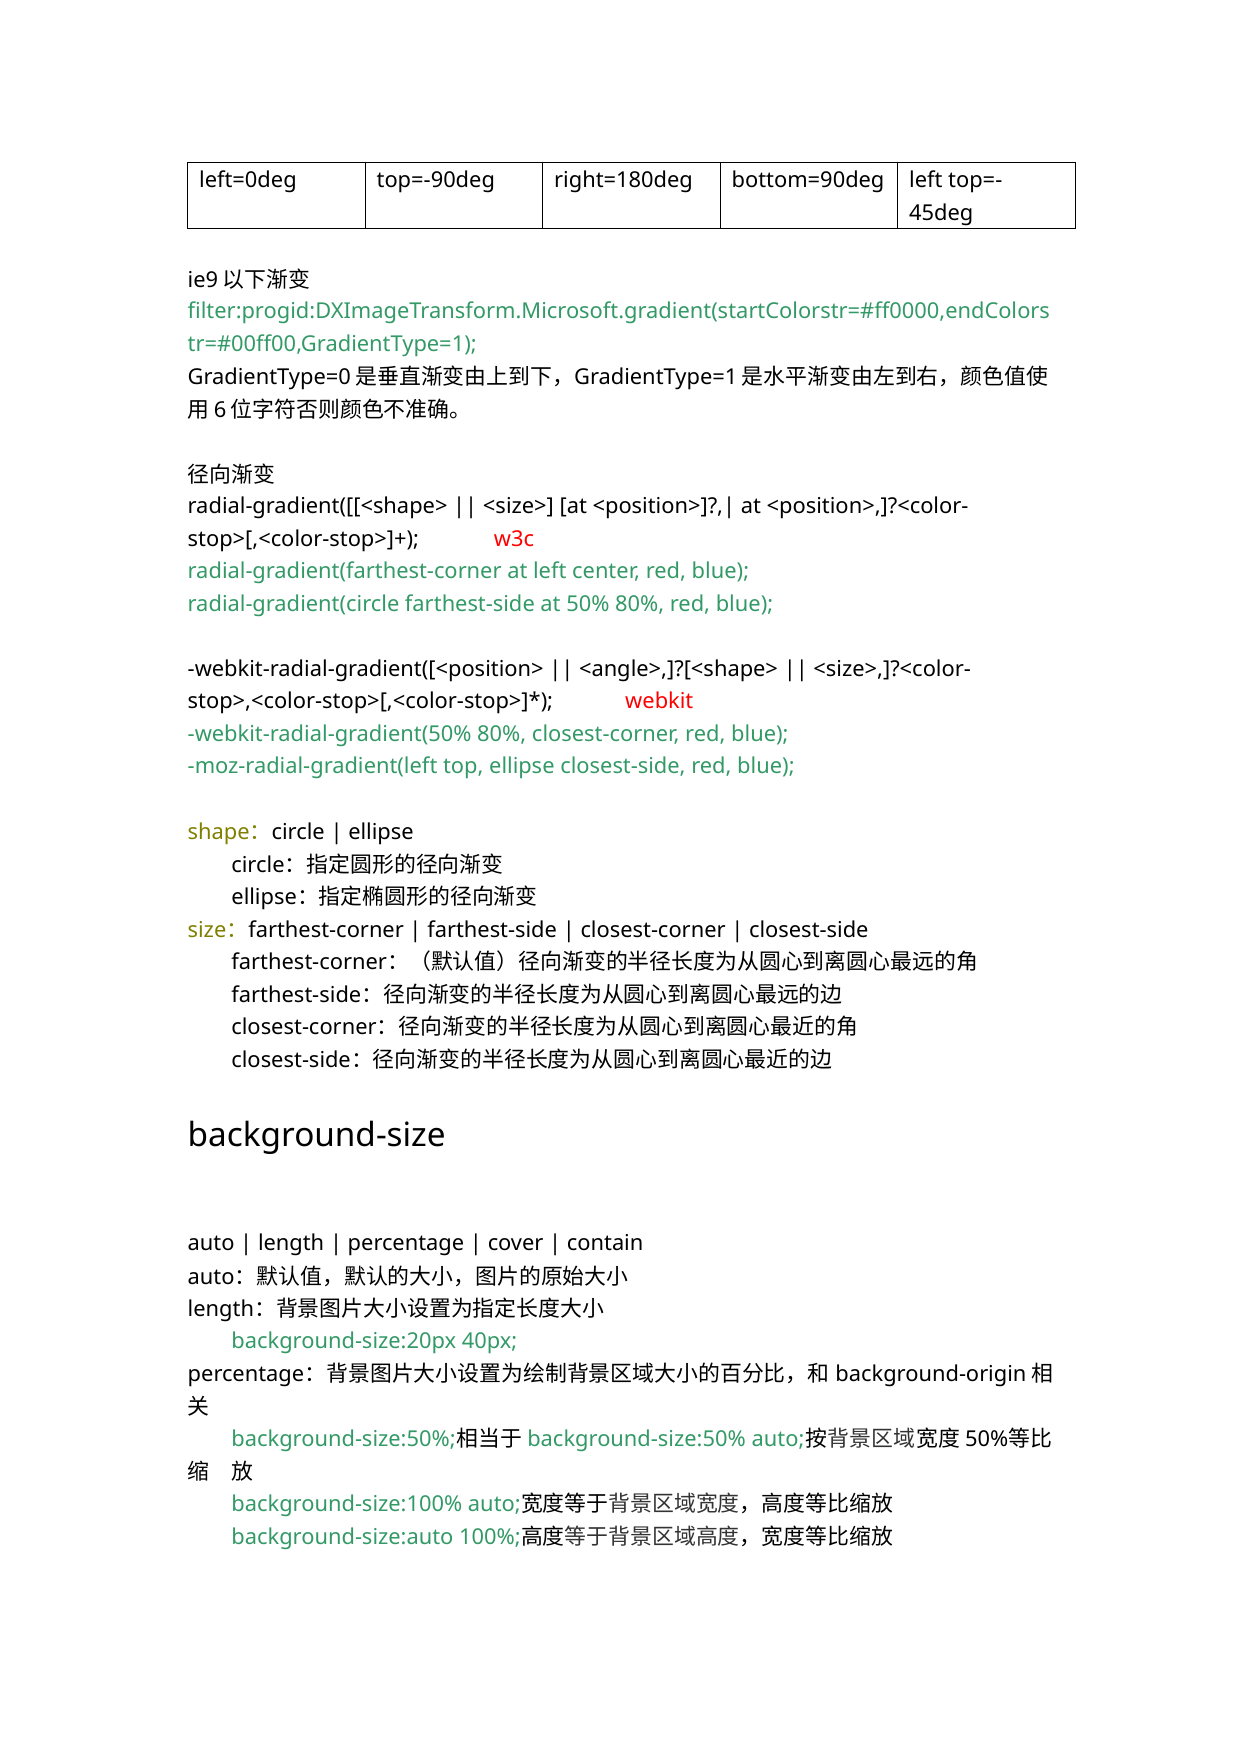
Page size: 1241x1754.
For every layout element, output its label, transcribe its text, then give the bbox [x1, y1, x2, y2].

table_header bottom=90deg [721, 163, 897, 228]
text radial-gradient(circle farthest-side at 50% 80%, red, blue); [187, 587, 1053, 619]
text percentage：背景图片大小设置为绘制背景区域大小的百分比，和background-origin相关 [187, 1356, 1053, 1421]
text length：背景图片大小设置为指定长度大小 [187, 1291, 1053, 1323]
text ellipse：指定椭圆形的径向渐变 [187, 879, 1053, 912]
text background-size:100% auto;宽度等于背景区域宽度，高度等比缩放 [739, 1486, 1053, 1518]
text circle：指定圆形的径向渐变 [187, 847, 1053, 879]
table_header right=180deg [543, 163, 720, 228]
text closest-side：径向渐变的半径长度为从圆心到离圆心最近的边 [187, 1042, 351, 1074]
text background-size:50%;相当于background-size:50% auto;按背景区域宽度50%等比缩 放 [187, 1421, 1053, 1486]
text 径向渐变 [187, 457, 1053, 489]
text filter:progid:DXImageTransform.Microsoft.gradient(startColorstr=#ff0000,endColorstr=#00ff00,GradientType=1); [187, 294, 1053, 359]
text radial-gradient(farthest-corner at left center, red, blue); [187, 554, 1053, 587]
text size：farthest-corner | farthest-side | closest-corner | closest-side [187, 912, 1053, 944]
text background-size:20px 40px; [187, 1323, 1053, 1356]
text GradientType=0是垂直渐变由上到下，GradientType=1是水平渐变由左到右，颜色值使用6位字符否则颜色不准确。 [187, 359, 1053, 424]
text closest-corner：径向渐变的半径长度为从圆心到离圆心最近的角 [187, 1009, 1053, 1042]
table_header left=0deg [188, 163, 365, 228]
text auto | length | percentage | cover | contain [187, 1226, 1053, 1258]
text closest-side：径向渐变的半径长度为从圆心到离圆心最近的边 [351, 1042, 1053, 1074]
text background-size:auto 100%;高度等于背景区域高度，宽度等比缩放 [187, 1518, 1053, 1551]
text farthest-corner：（默认值）径向渐变的半径长度为从圆心到离圆心最远的角 [187, 944, 1053, 977]
text auto：默认值，默认的大小，图片的原始大小 [187, 1258, 1053, 1291]
table_header left top=-45deg [898, 163, 1075, 228]
text -webkit-radial-gradient([<position> || <angle>,]?[<shape> || <size>,]?<color-stop>,<color-stop>[,<color-stop>]*); webkit [187, 652, 1053, 717]
text ie9以下渐变 [187, 262, 1053, 294]
text shape：circle | ellipse [187, 814, 1053, 847]
text background-size:100% auto;宽度等于背景区域宽度，高度等比缩放 [187, 1486, 608, 1518]
table_header top=-90deg [366, 163, 542, 228]
text farthest-side：径向渐变的半径长度为从圆心到离圆心最远的边 [361, 977, 1053, 1009]
text -moz-radial-gradient(left top, ellipse closest-side, red, blue); [187, 749, 1053, 782]
text radial-gradient([[<shape> || <size>] [at <position>]?,| at <position>,]?<color-stop>[,<color-stop>]+); w3c [187, 489, 1053, 554]
subtitle background-size [187, 1101, 1053, 1166]
text -webkit-radial-gradient(50% 80%, closest-corner, red, blue); [187, 717, 1053, 749]
text farthest-side：径向渐变的半径长度为从圆心到离圆心最远的边 [187, 977, 361, 1009]
